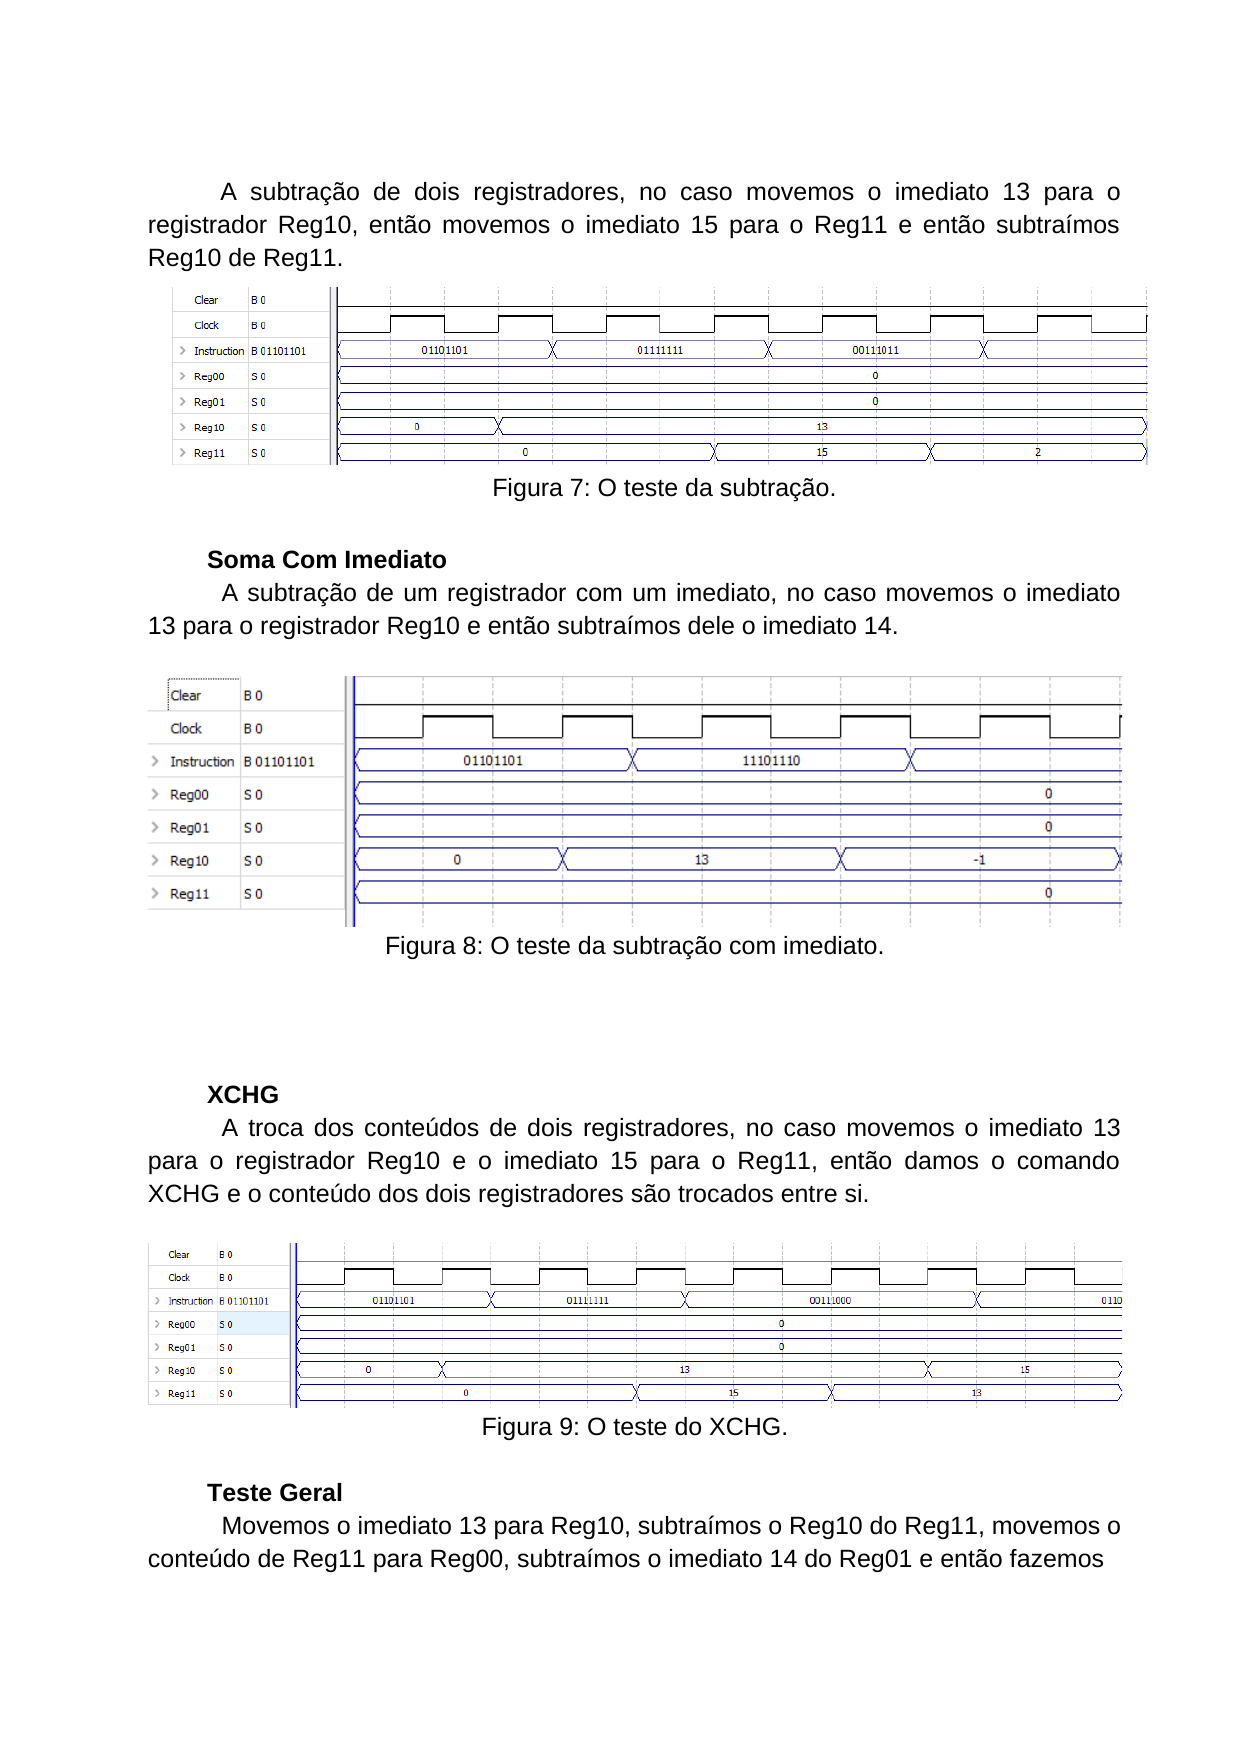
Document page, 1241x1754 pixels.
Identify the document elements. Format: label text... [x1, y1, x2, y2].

picture [147, 676, 1123, 927]
text Figura 9: O teste do XCHG. [148, 1412, 1122, 1441]
text A subtração de dois registradores, no caso movemos o imediato 13 para o registrador Reg10, então movemos o imediato 15 para o Reg11 e então subtraímos Reg10 de Reg11. [148, 177, 1122, 272]
text A subtração de um registrador com um imediato, no caso movemos o imediato 13 para o registrador Reg10 e então subtraímos dele o imediato 14. [148, 578, 1122, 640]
text Figura 8: O teste da subtração com imediato. [148, 931, 1122, 960]
picture [171, 287, 1148, 465]
text Soma Com Imediato [148, 545, 1122, 574]
text Teste Geral [148, 1478, 1122, 1507]
text A troca dos conteúdos de dois registradores, no caso movemos o imediato 13 para o registrador Reg10 e o imediato 15 para o Reg11, então damos o comando XCHG e o conteúdo dos dois registradores são trocados entre si. [148, 1113, 1122, 1207]
text XCHG [148, 1080, 1122, 1108]
picture [147, 1243, 1123, 1408]
